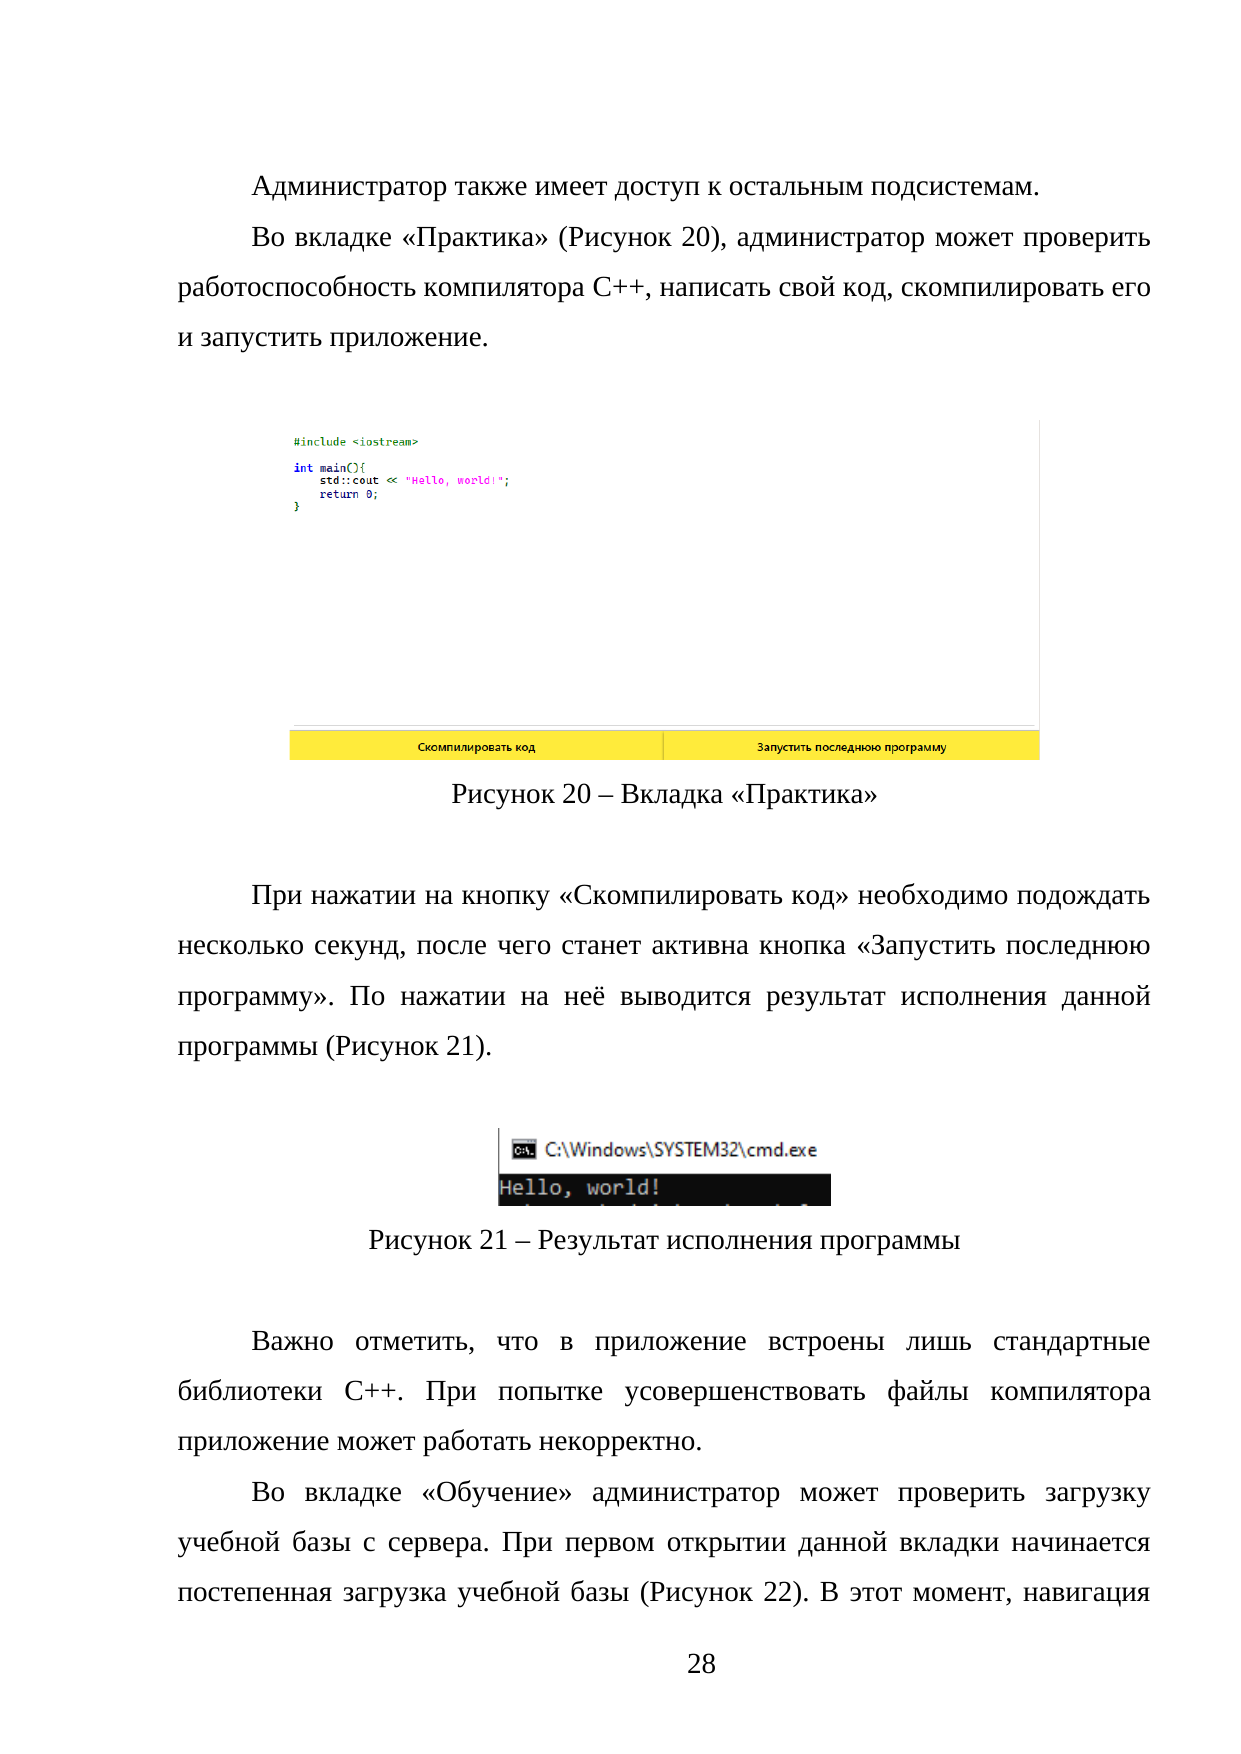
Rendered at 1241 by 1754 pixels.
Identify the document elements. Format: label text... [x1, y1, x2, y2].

picture [289, 420, 1040, 760]
list Во вкладке «Практика» (Рисунок 20), администратор может проверить работоспособность компилятора C++, написать свой код, скомпилировать его и запустить приложение. [177, 219, 1152, 353]
picture [498, 1128, 831, 1206]
list При нажатии на кнопку «Скомпилировать код» необходимо подождать несколько секунд, после чего станет активна кнопка «Запустить последнюю программу». По нажатии на неё выводится результат исполнения данной программы (Рисунок 21). [177, 877, 1152, 1062]
list Рисунок 21 – Результат исполнения программы [177, 1222, 1152, 1256]
list Важно отметить, что в приложение встроены лишь стандартные библиотеки C++. При попытке усовершенствовать файлы компилятора приложение может работать некорректно. [177, 1323, 1152, 1457]
list Администратор также имеет доступ к остальным подсистемам. [177, 168, 1152, 202]
list Рисунок 20 – Вкладка «Практика» [177, 777, 1152, 810]
